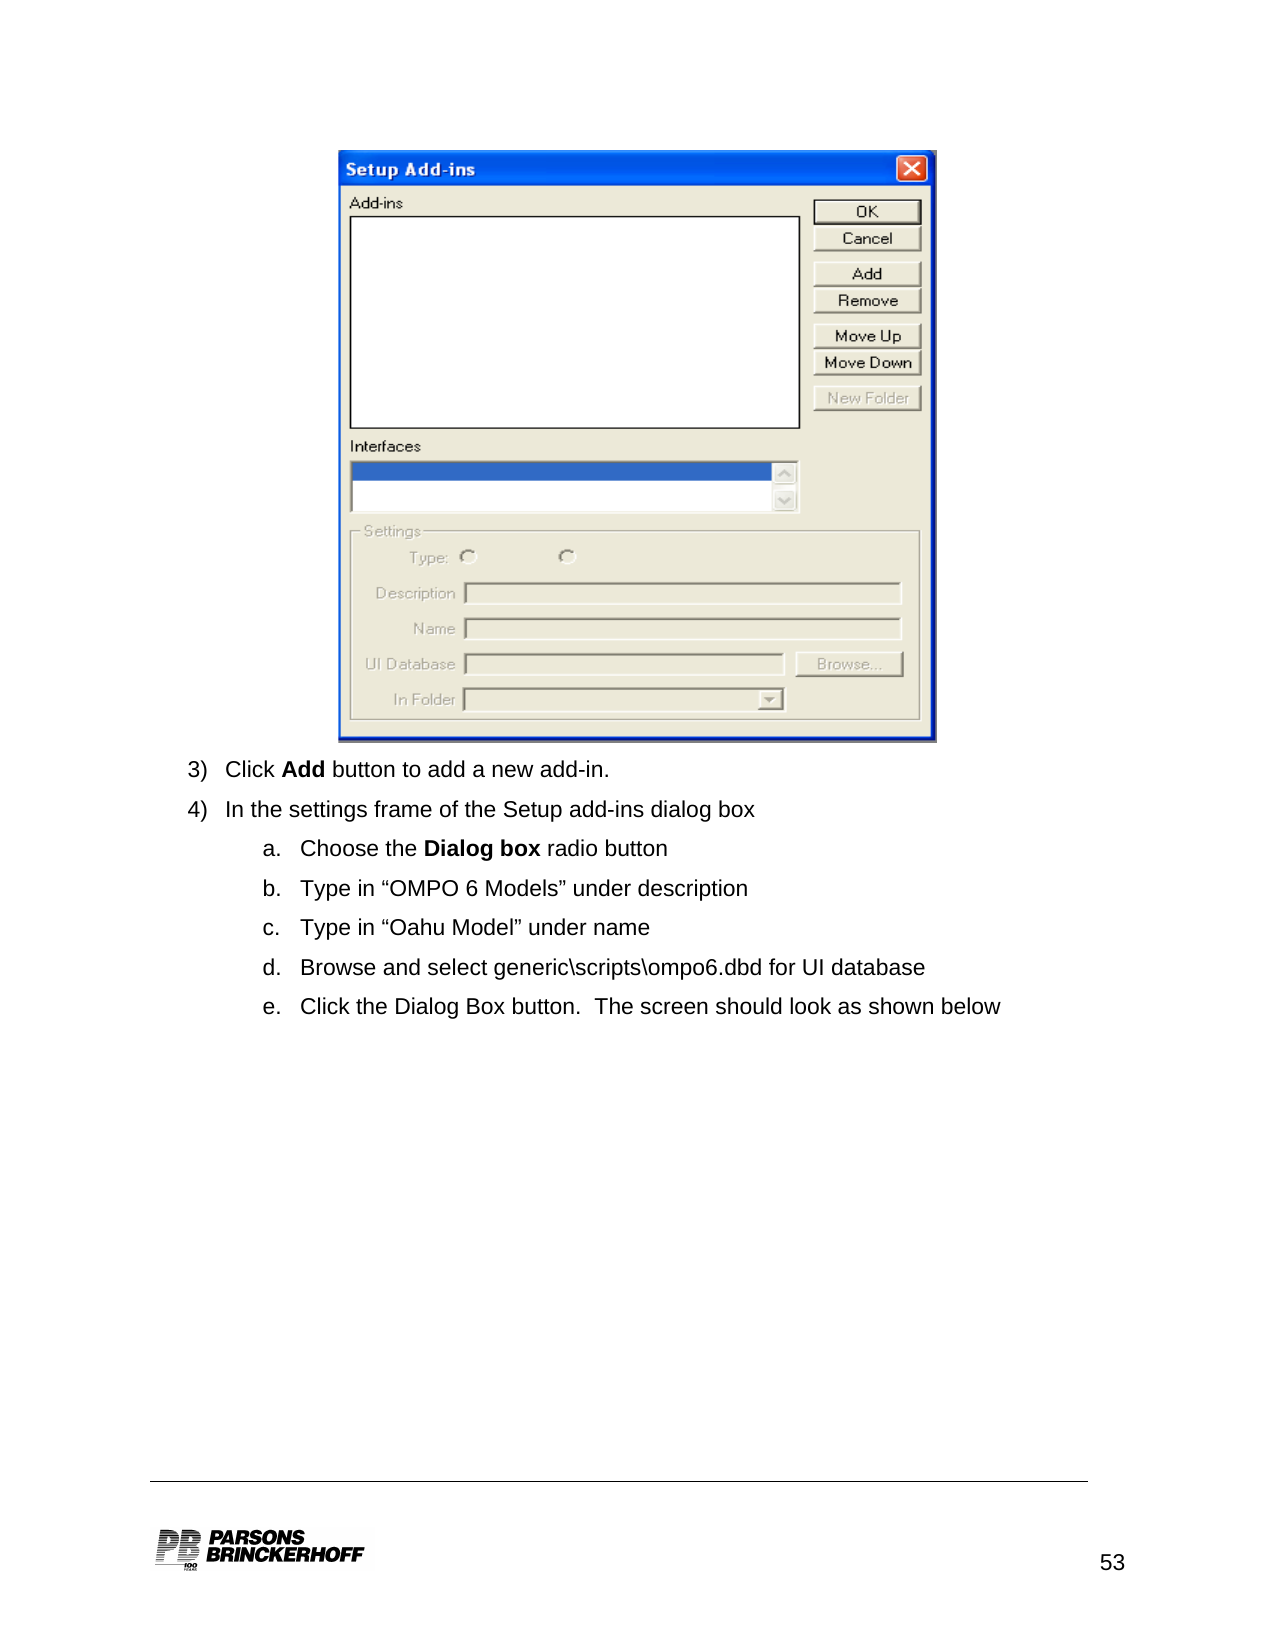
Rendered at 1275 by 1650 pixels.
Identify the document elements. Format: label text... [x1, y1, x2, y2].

list Click Add button to add a new add-in. [187, 756, 1125, 782]
list In the settings frame of the Setup add-ins dialog box [187, 796, 1125, 822]
list Browse and select generic\scripts\ompo6.dbd for UI database [262, 953, 1125, 980]
list Type in “Oahu Model” under name [262, 914, 1125, 940]
picture [338, 150, 937, 743]
list Click the Dialog Box button. The screen should look as shown below [262, 993, 1125, 1019]
list Type in “OMPO 6 Models” under description [262, 874, 1125, 901]
picture [150, 1527, 375, 1571]
list Choose the Dialog box radio button [262, 835, 1125, 861]
